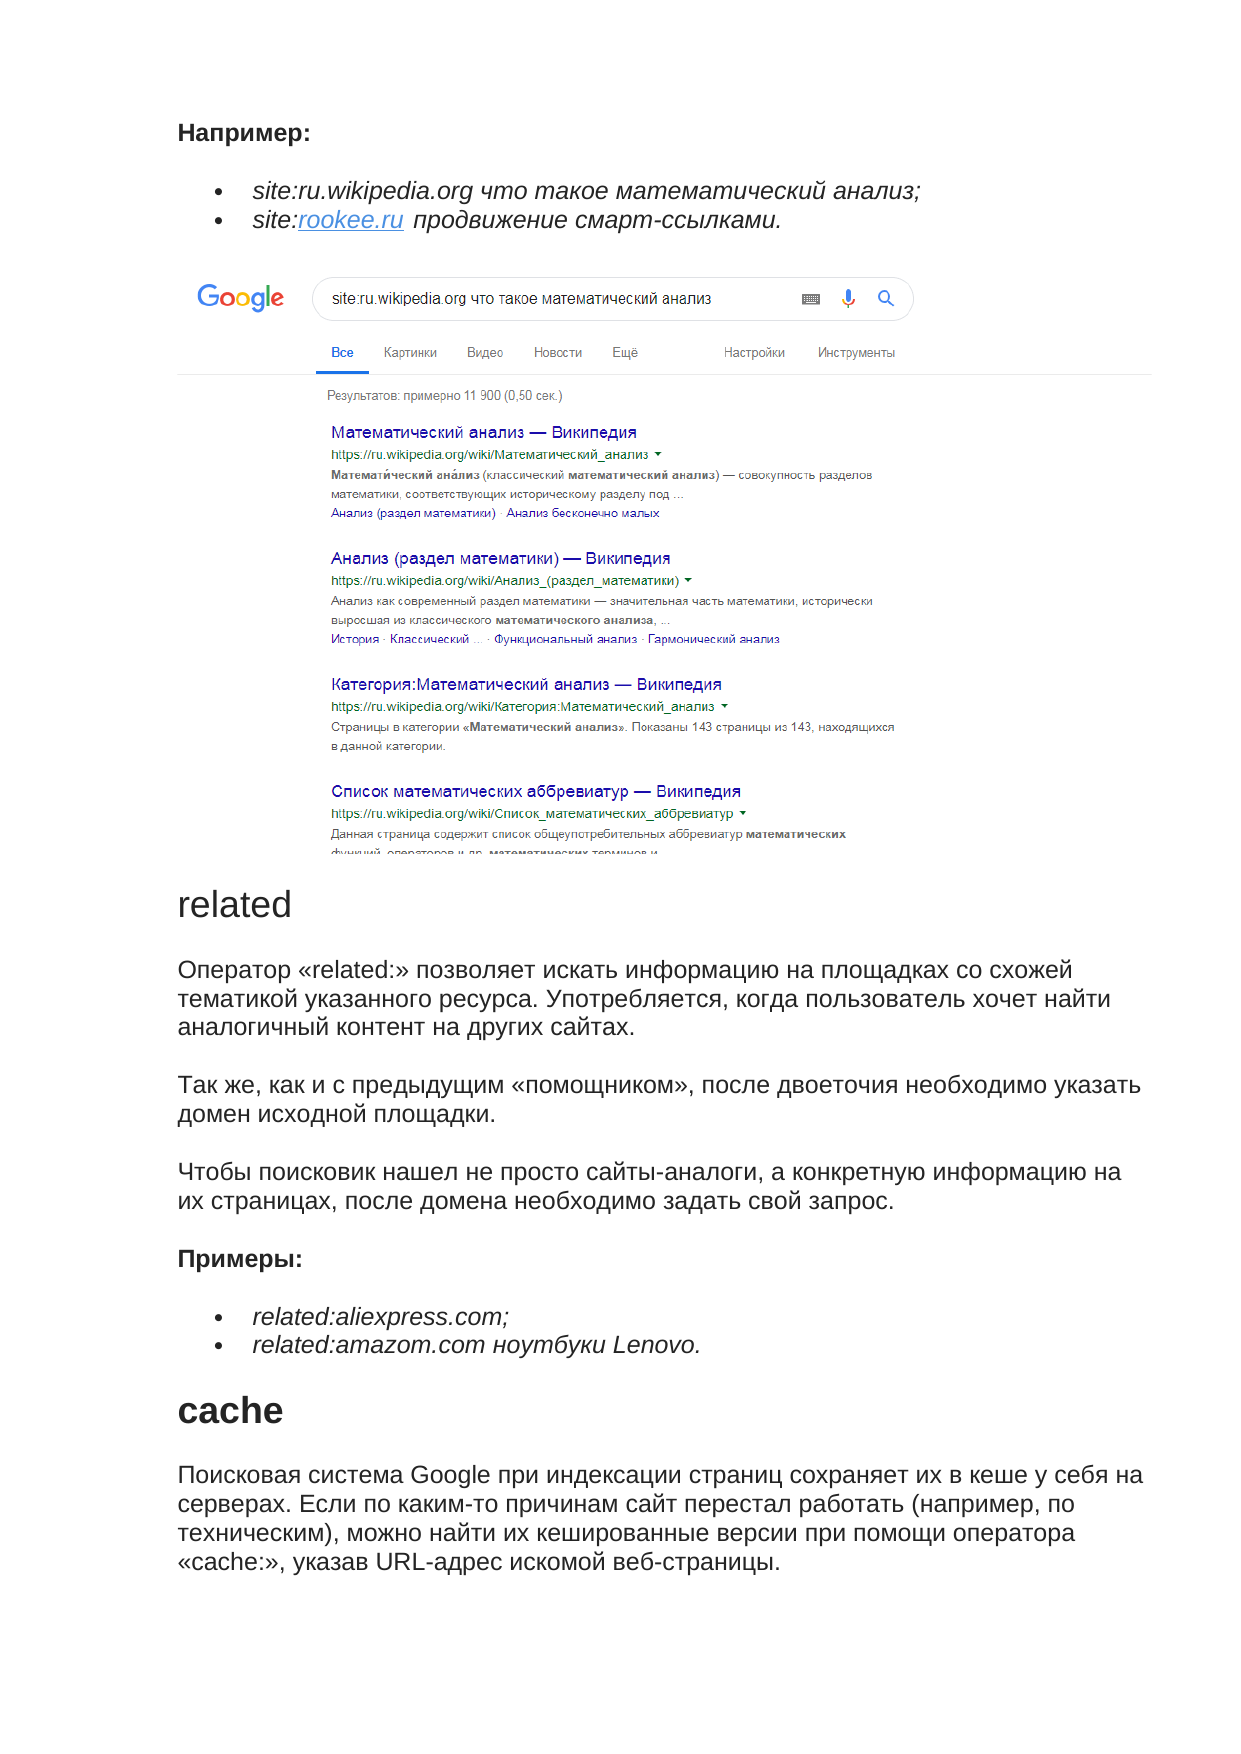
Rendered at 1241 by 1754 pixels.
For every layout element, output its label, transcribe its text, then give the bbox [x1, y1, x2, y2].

text related [177, 882, 1152, 926]
text Поисковая система Google при индексации страниц сохраняет их в кеше у себя на серверах. Если по каким-то причинам сайт перестал работать (например, по техническим), можно найти их кешированные версии при помощи оператора «cache:», указав URL-адрес искомой веб-страницы. [177, 1460, 1152, 1575]
text Оператор «related:» позволяет искать информацию на площадках со схожей тематикой указанного ресурса. Употребляется, когда пользователь хочет найти аналогичный контент на других сайтах. [177, 955, 1152, 1041]
text Примеры: [177, 1243, 1152, 1272]
picture [177, 262, 1152, 854]
text cache [177, 1388, 1152, 1431]
text Так же, как и с предыдущим «помощником», после двоеточия необходимо указать домен исходной площадки. [177, 1070, 1152, 1128]
text Чтобы поисковик нашел не просто сайты-аналоги, а конкретную информацию на их страницах, после домена необходимо задать свой запрос. [177, 1157, 1152, 1214]
list site:ru.wikipedia.org что такое математический анализ; [215, 176, 1152, 205]
list related:aliexpress.com; [215, 1301, 1152, 1330]
list related:amazom.com ноутбуки Lenovo. [215, 1330, 1152, 1359]
text Например: [177, 118, 1152, 147]
list site:rookee.ru продвижение смарт-ссылками. [215, 205, 1152, 233]
